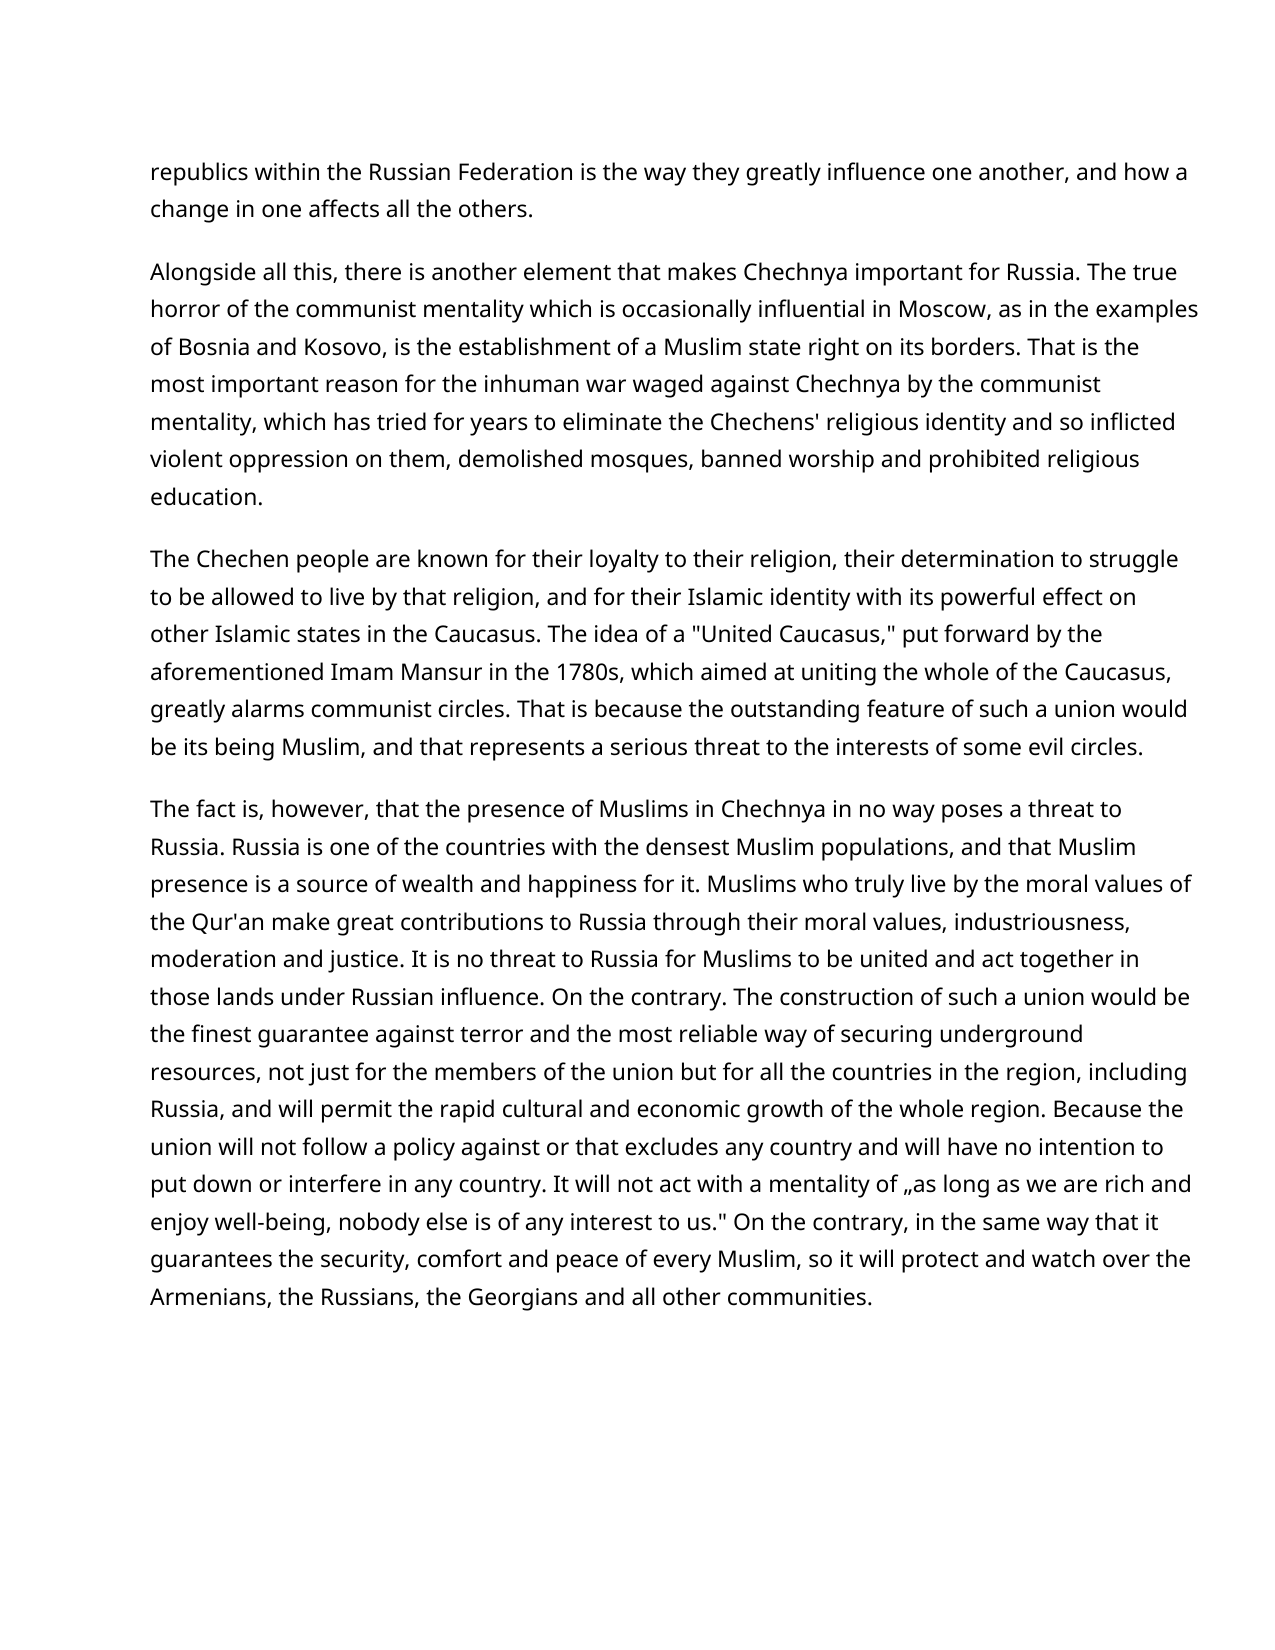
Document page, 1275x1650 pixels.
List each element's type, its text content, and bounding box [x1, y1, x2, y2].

text The Chechen people are known for their loyalty to their religion, their determination to struggle to be allowed to live by that religion, and for their Islamic identity with its powerful effect on other Islamic states in the Caucasus. The idea of a "United Caucasus," put forward by the aforementioned Imam Mansur in the 1780s, which aimed at uniting the whole of the Caucasus, greatly alarms communist circles. That is because the outstanding feature of such a union would be its being Muslim, and that represents a serious threat to the interests of some evil circles. [150, 537, 1200, 762]
text The fact is, however, that the presence of Muslims in Chechnya in no way poses a threat to Russia. Russia is one of the countries with the densest Muslim populations, and that Muslim presence is a source of wealth and happiness for it. Muslims who truly live by the moral values of the Qur'an make great contributions to Russia through their moral values, industriousness, moderation and justice. It is no threat to Russia for Muslims to be united and act together in those lands under Russian influence. On the contrary. The construction of such a union would be the finest guarantee against terror and the most reliable way of securing underground resources, not just for the members of the union but for all the countries in the region, including Russia, and will permit the rapid cultural and economic growth of the whole region. Because the union will not follow a policy against or that excludes any country and will have no intention to put down or interfere in any country. It will not act with a mentality of „as long as we are rich and enjoy well-being, nobody else is of any interest to us." On the contrary, in the same way that it guarantees the security, comfort and peace of every Muslim, so it will protect and watch over the Armenians, the Russians, the Georgians and all other communities. [150, 787, 1200, 1312]
text Alongside all this, there is another element that makes Chechnya important for Russia. The true horror of the communist mentality which is occasionally influential in Moscow, as in the examples of Bosnia and Kosovo, is the establishment of a Muslim state right on its borders. That is the most important reason for the inhuman war waged against Chechnya by the communist mentality, which has tried for years to eliminate the Chechens' religious identity and so inflicted violent oppression on them, demolished mosques, banned worship and prohibited religious education. [150, 250, 1200, 512]
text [150, 150, 1200, 225]
